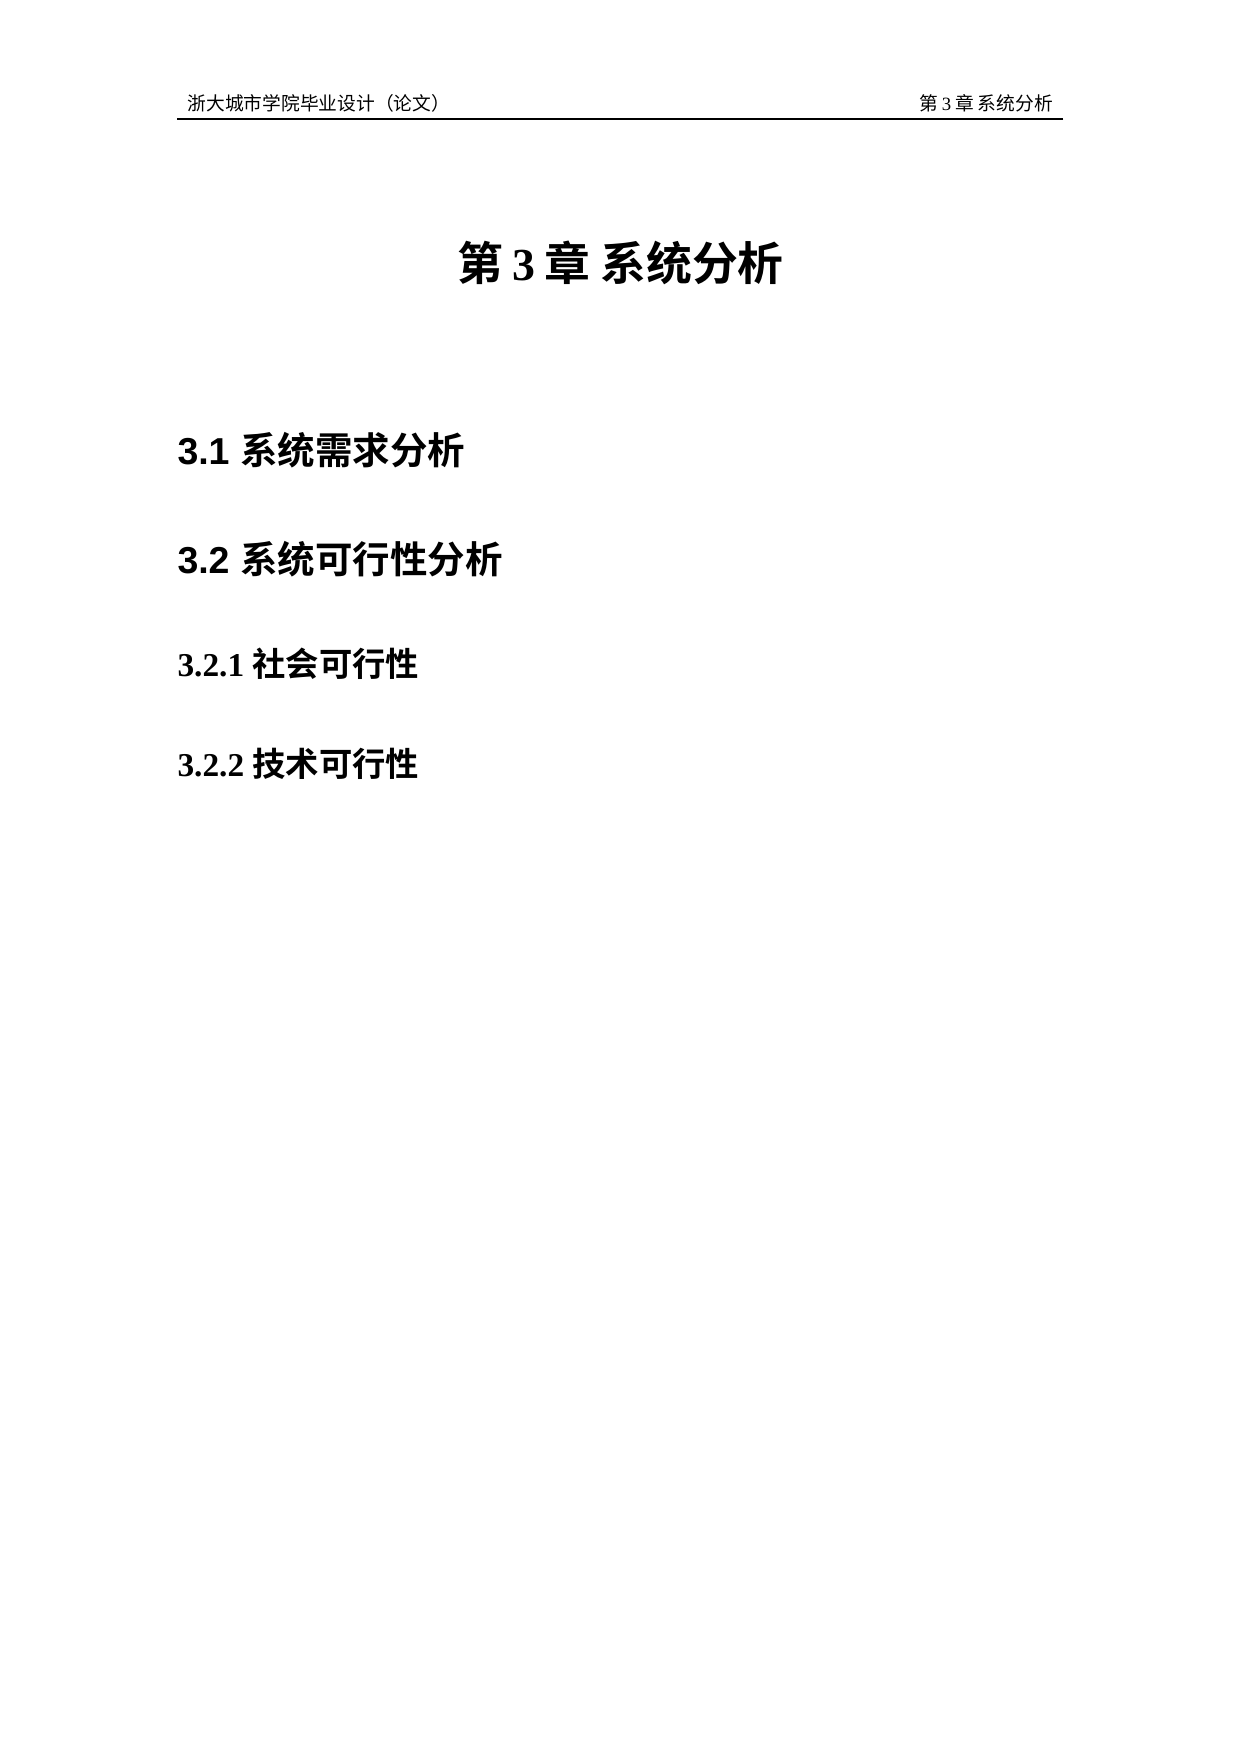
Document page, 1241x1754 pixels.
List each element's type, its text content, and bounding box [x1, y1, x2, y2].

subtitle 3.1 系统需求分析 [177, 421, 1063, 475]
subtitle 3.2.1 社会可行性 [177, 638, 1063, 686]
subtitle 3.2.2 技术可行性 [177, 737, 1063, 786]
subtitle 3.2 系统可行性分析 [177, 529, 1063, 584]
subtitle 第3章 系统分析 [177, 227, 1063, 293]
